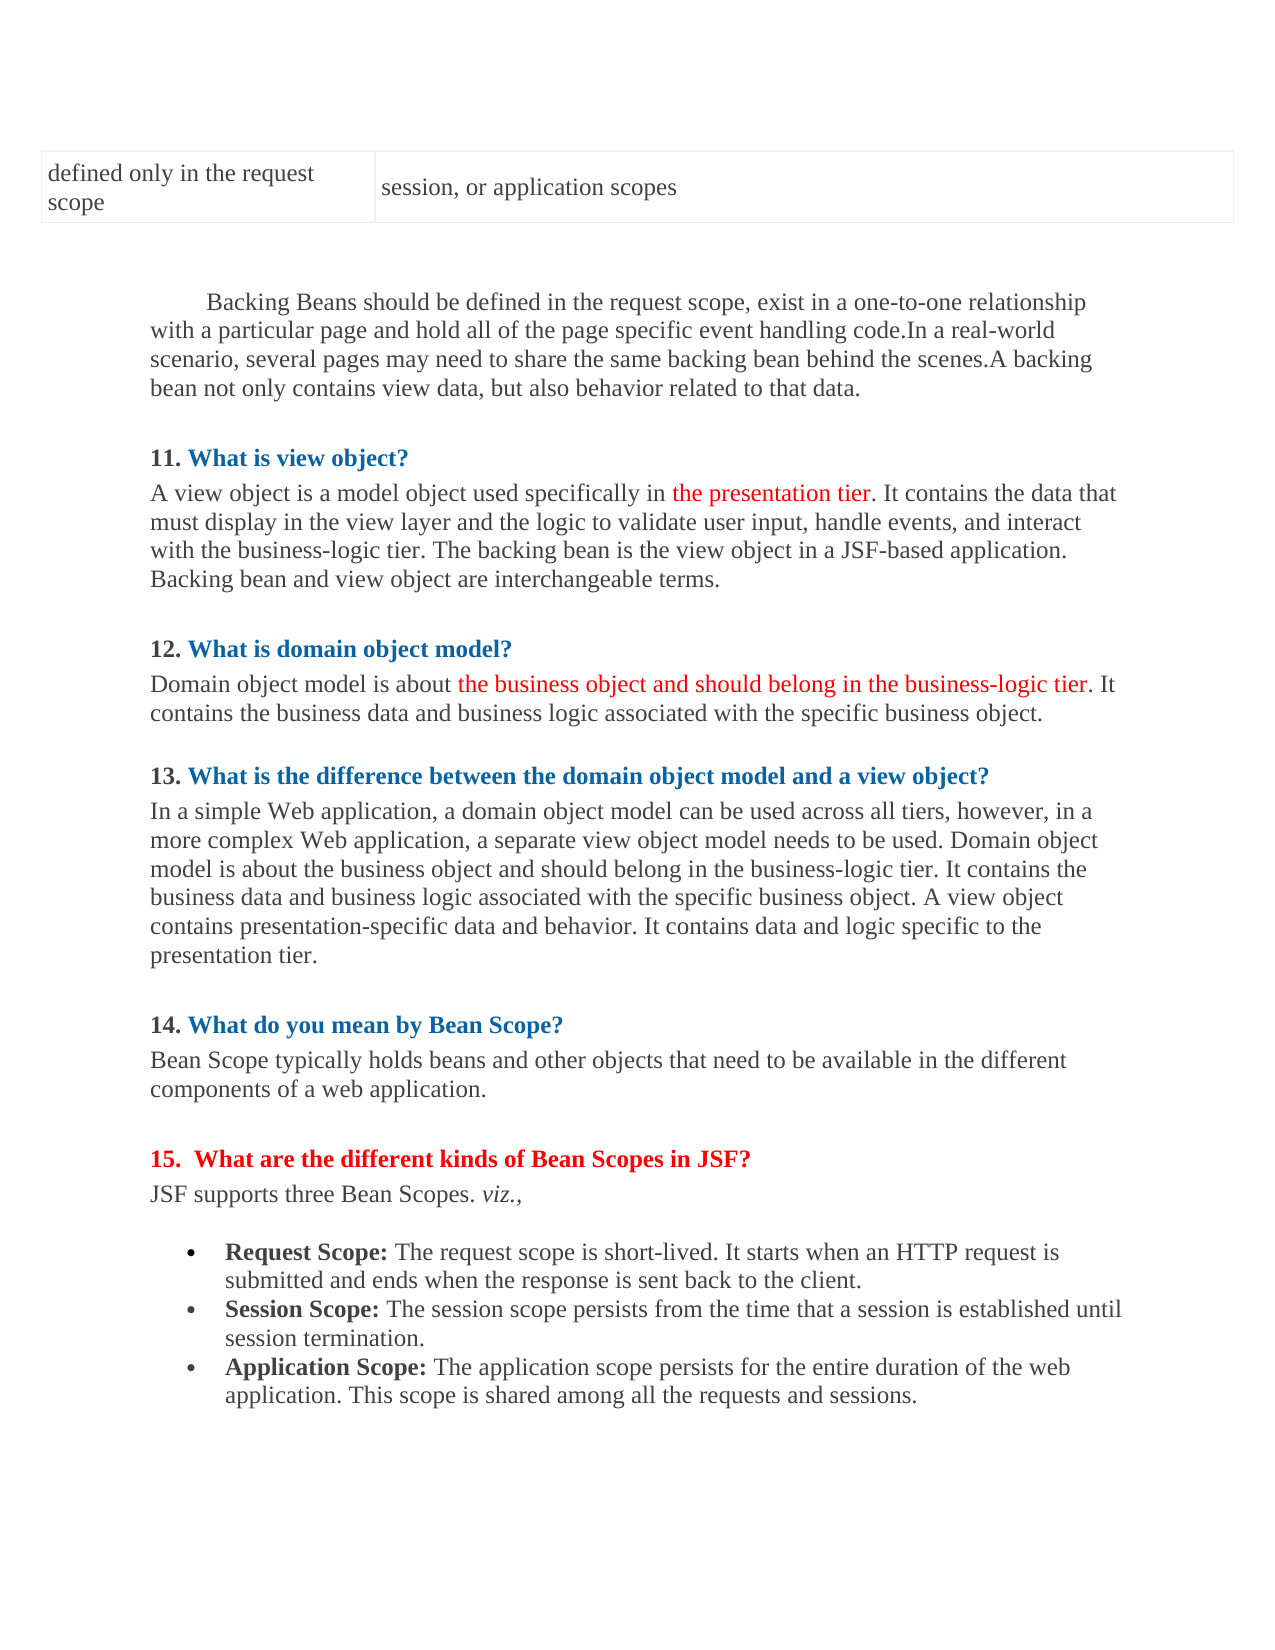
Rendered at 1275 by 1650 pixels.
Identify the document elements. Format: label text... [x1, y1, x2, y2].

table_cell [376, 152, 1233, 222]
list Session Scope: The session scope persists from the time that a session is established until session termination. [187, 1294, 1125, 1352]
text Domain object model is about the business object and should belong in the business-logic tier. It contains the business data and business logic associated with the specific business object. [150, 669, 1125, 755]
text A view object is a model object used specifically in the presentation tier. It contains the data that must display in the view layer and the logic to validate user input, handle events, and interact with the business-logic tier. The backing bean is the view object in a JSF-based application. Backing bean and view object are interchangeable terms. [150, 478, 1125, 593]
list Request Scope: The request scope is short-lived. It starts when an HTTP request is submitted and ends when the response is sent back to the client. [187, 1237, 1125, 1294]
text In a simple Web application, a domain object model can be used across all tiers, however, in a more complex Web application, a separate view object model needs to be used. Domain object model is about the business object and should belong in the business-logic tier. It contains the business data and business logic associated with the specific business object. A view object contains presentation-specific data and behavior. It contains data and logic specific to the presentation tier. [150, 796, 1125, 969]
text Bean Scope typically holds beans and other objects that need to be available in the different components of a web application. [150, 1045, 1125, 1102]
text Backing Beans should be defined in the request scope, exist in a one-to-one relationship with a particular page and hold all of the page specific event handling code.In a real-world scenario, several pages may need to share the same backing bean behind the scenes.A backing bean not only contains view data, but also behavior related to that data. [150, 287, 1125, 402]
text 13. What is the difference between the domain object model and a view object? [150, 761, 1125, 790]
list Application Scope: The application scope persists for the entire duration of the web application. This scope is shared among all the requests and sessions. [187, 1352, 1125, 1409]
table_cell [42, 152, 374, 222]
text 11. What is view object? [150, 443, 1125, 472]
text 15. What are the different kinds of Bean Scopes in JSF? [150, 1144, 1125, 1172]
text JSF supports three Bean Scopes. viz., [150, 1179, 1125, 1207]
text 14. What do you mean by Bean Scope? [150, 1010, 1125, 1039]
text 12. What is domain object model? [150, 634, 1125, 663]
